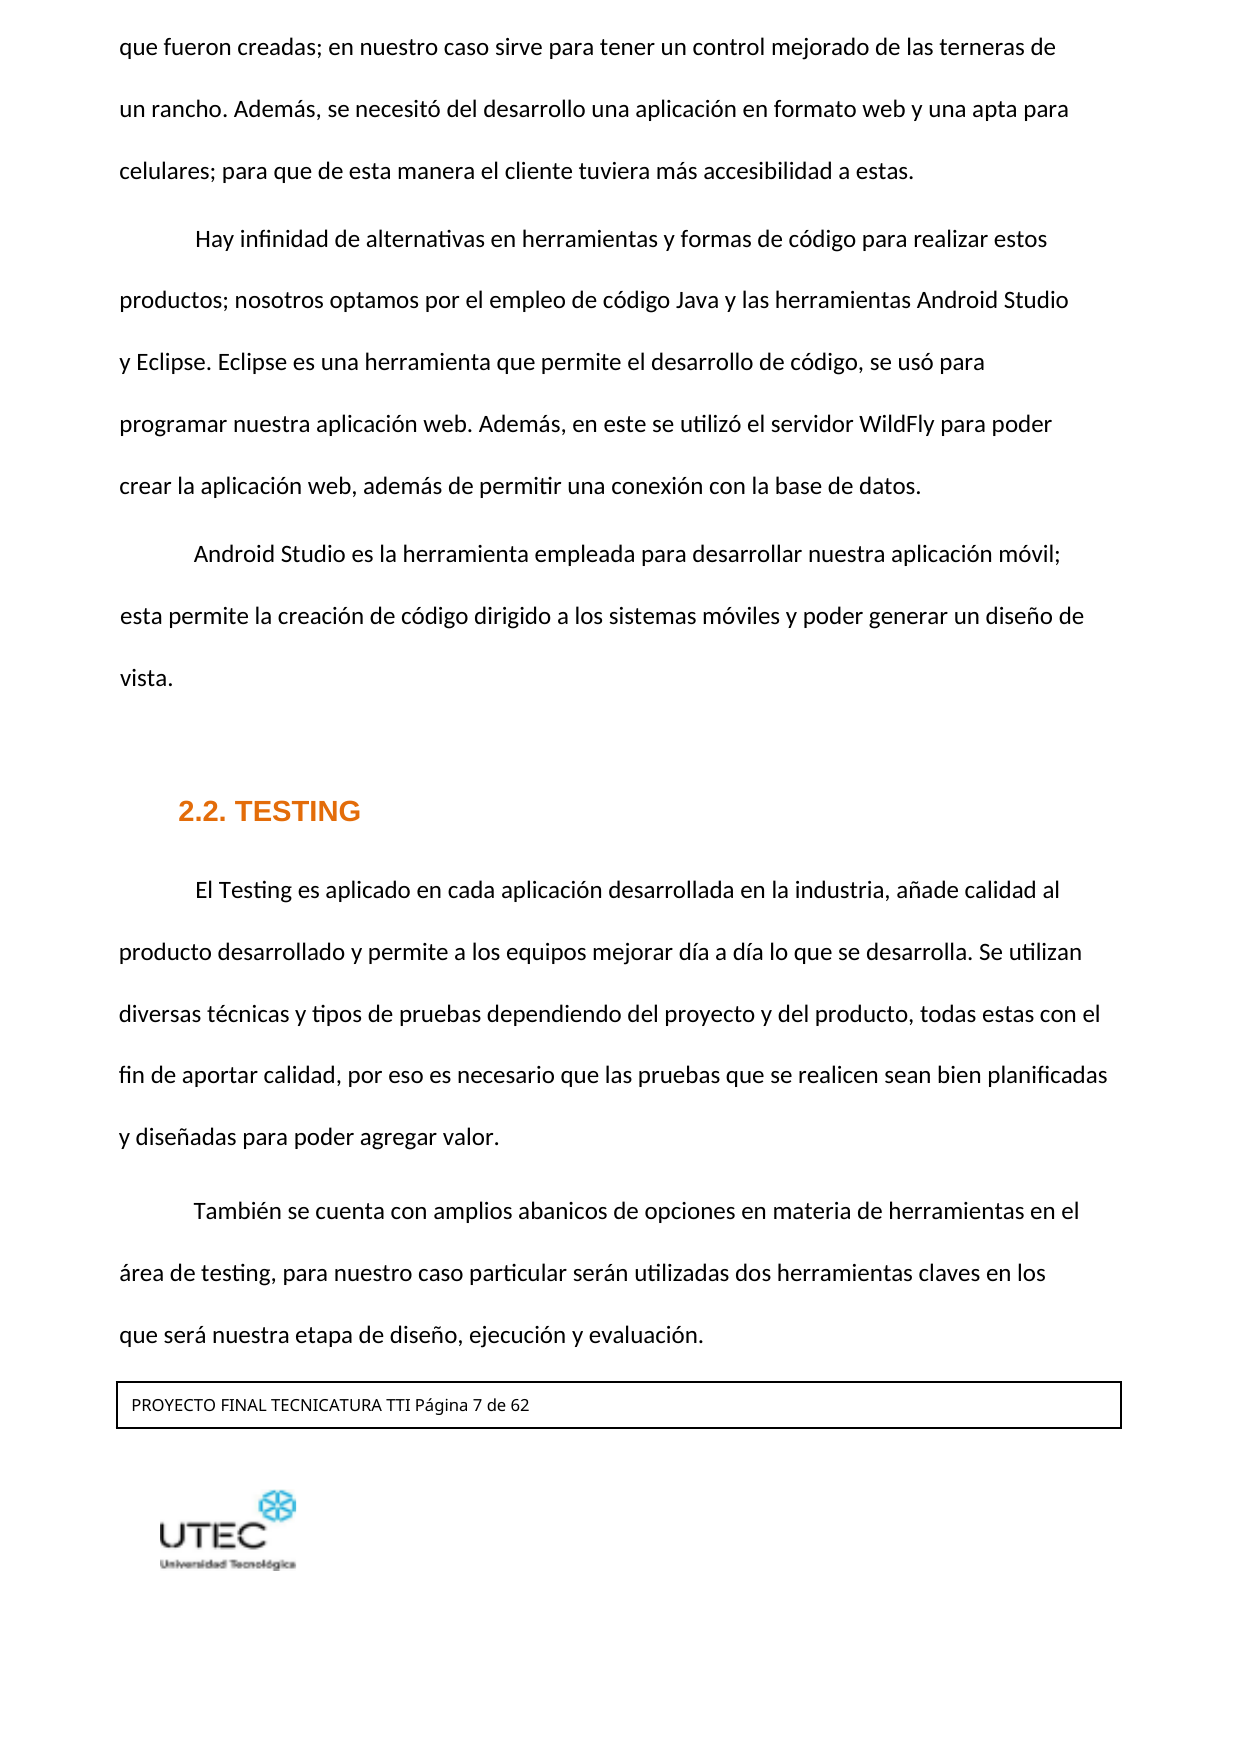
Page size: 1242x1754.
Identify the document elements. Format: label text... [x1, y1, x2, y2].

text Hay infinidad de alternativas en herramientas y formas de código para realizar estos productos; nosotros optamos por el empleo de código Java y las herramientas Android Studio y Eclipse. Eclipse es una herramienta que permite el desarrollo de código, se usó para programar nuestra aplicación web. Además, en este se utilizó el servidor WildFly para poder crear la aplicación web, además de permitir una conexión con la base de datos. [119, 223, 1085, 501]
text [119, 31, 1088, 186]
text Android Studio es la herramienta empleada para desarrollar nuestra aplicación móvil; esta permite la creación de código dirigido a los sistemas móviles y poder generar un diseño de vista. [120, 538, 1110, 692]
text También se cuenta con amplios abanicos de opciones en materia de herramientas en el área de testing, para nuestro caso particular serán utilizadas dos herramientas claves en los que será nuestra etapa de diseño, ejecución y evaluación. [119, 1196, 1090, 1350]
text 2.2. TESTING [178, 794, 1209, 827]
table_header PROYECTO FINAL TECNICATURA TTI Página 7 de 62 [118, 1383, 1120, 1427]
text El Testing es aplicado en cada aplicación desarrollada en la industria, añade calidad al producto desarrollado y permite a los equipos mejorar día a día lo que se desarrolla. Se utilizan diversas técnicas y tipos de pruebas dependiendo del proyecto y del producto, todas estas con el fin de aportar calidad, por eso es necesario que las pruebas que se realicen sean bien planificadas y diseñadas para poder agregar valor. [118, 874, 1111, 1152]
picture [160, 1489, 297, 1571]
